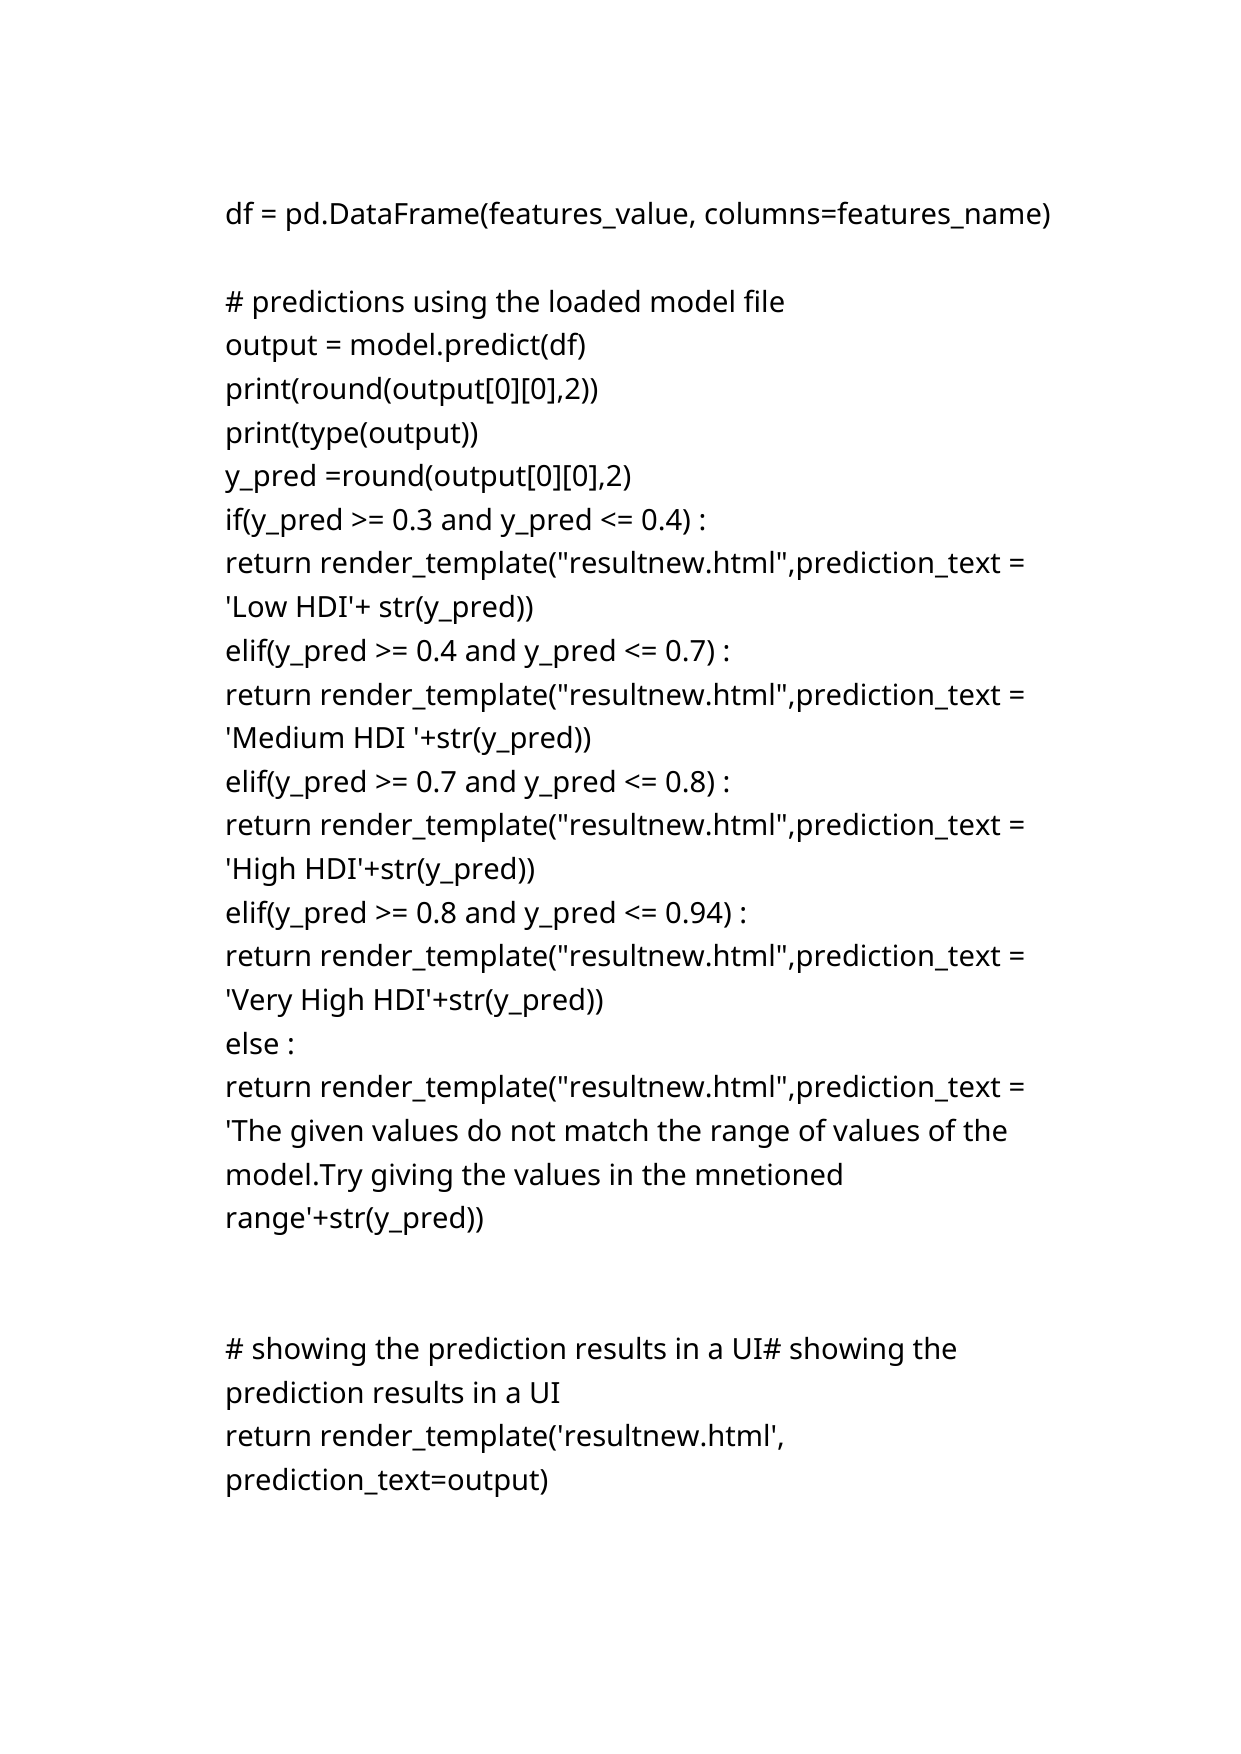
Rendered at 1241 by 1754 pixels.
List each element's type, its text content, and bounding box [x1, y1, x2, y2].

text return render_template("resultnew.html",prediction_text = 'Very High HDI'+str(y_pred)) [225, 936, 1090, 1019]
text y_pred =round(output[0][0],2) [225, 456, 1090, 495]
text return render_template("resultnew.html",prediction_text = 'Low HDI'+ str(y_pred)) [225, 543, 1090, 626]
text df = pd.DataFrame(features_value, columns=features_name) [225, 194, 1090, 233]
text print(type(output)) [225, 412, 1090, 452]
text return render_template("resultnew.html",prediction_text = 'Medium HDI '+str(y_pred)) [225, 674, 1090, 757]
text elif(y_pred >= 0.7 and y_pred <= 0.8) : [225, 761, 1090, 801]
text # predictions using the loaded model file [225, 281, 1090, 321]
text elif(y_pred >= 0.8 and y_pred <= 0.94) : [225, 892, 1090, 932]
text return render_template("resultnew.html",prediction_text = 'The given values do not match the range of values of the model.Try giving the values in the mnetioned range'+str(y_pred)) [225, 1067, 1090, 1237]
text elif(y_pred >= 0.4 and y_pred <= 0.7) : [225, 630, 1090, 670]
text return render_template("resultnew.html",prediction_text = 'High HDI'+str(y_pred)) [225, 805, 1090, 888]
text else : [225, 1023, 1090, 1063]
text print(round(output[0][0],2)) [225, 368, 1090, 408]
text # showing the prediction results in a UI# showing the prediction results in a UI [225, 1328, 1090, 1412]
text output = model.predict(df) [225, 324, 1090, 364]
text if(y_pred >= 0.3 and y_pred <= 0.4) : [225, 499, 1090, 539]
text return render_template('resultnew.html', prediction_text=output) [225, 1416, 1090, 1499]
